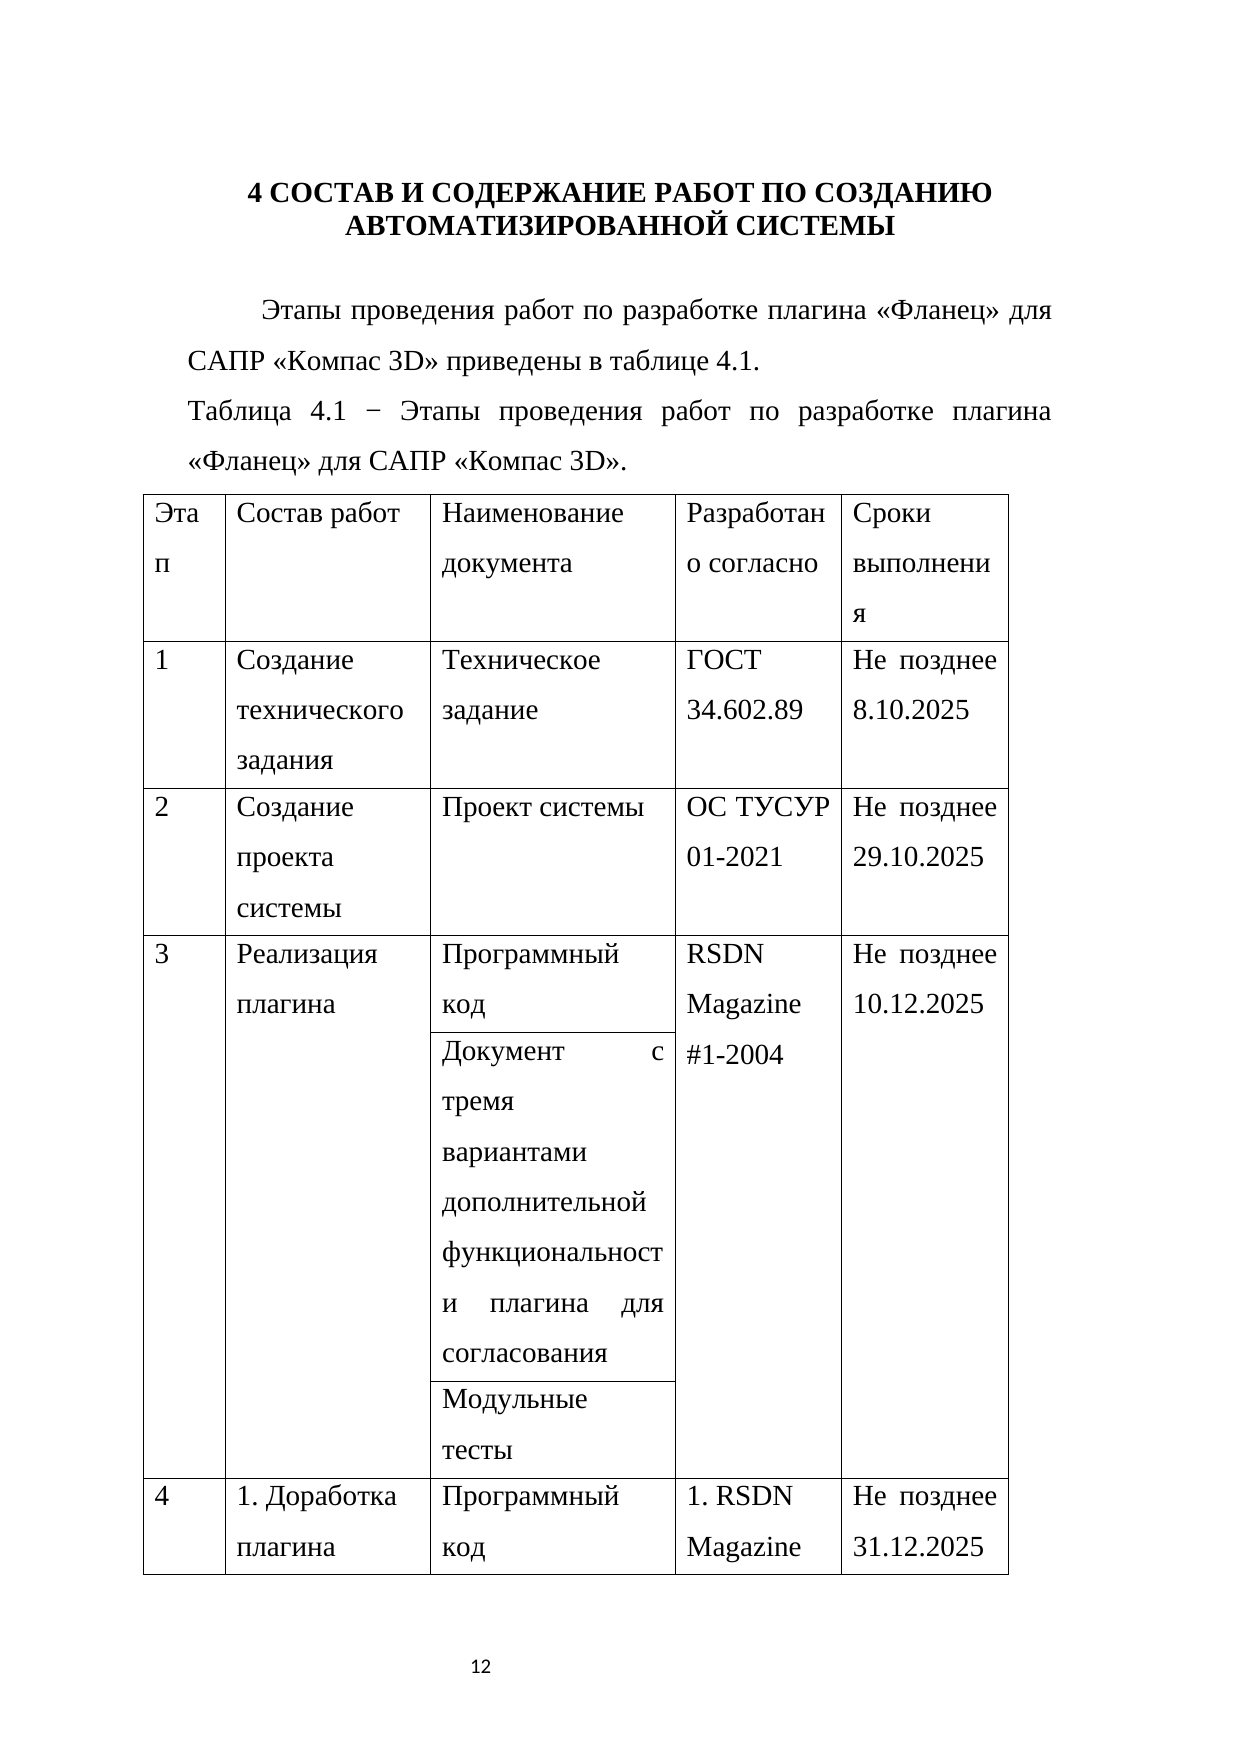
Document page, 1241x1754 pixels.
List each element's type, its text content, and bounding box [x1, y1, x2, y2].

table_cell RSDN Magazine #1-2004 [676, 936, 841, 1477]
text Таблица 4.1 − Этапы проведения работ по разработке плагина «Фланец» для САПР «Компас 3D». [187, 393, 1053, 477]
text Этапы проведения работ по разработке плагина «Фланец» для САПР «Компас 3D» приведены в таблице 4.1. [187, 292, 1053, 376]
table_cell Не позднее 31.12.2025 [842, 1479, 1008, 1574]
table_cell RSDN Magazine #1-2004 ОС ТУСУР 01-2021 [676, 1479, 841, 1574]
table_header Разработано согласно [676, 495, 841, 641]
table_cell Создание проекта системы [226, 789, 430, 935]
table_cell Программный код [431, 1479, 675, 1574]
subtitle 4 СОСТАВ И СОДЕРЖАНИЕ РАБОТ ПО СОЗДАНИЮ АВТОМАТИЗИРОВАННОЙ СИСТЕМЫ [187, 175, 1053, 242]
table_header Этап [144, 495, 225, 641]
table_cell Не позднее 10.12.2025 [842, 936, 1008, 1477]
table_cell Не позднее 8.10.2025 [842, 642, 1008, 788]
table_cell Техническое задание [431, 642, 675, 788]
table_header Сроки выполнения [842, 495, 1008, 641]
table_cell Не позднее 29.10.2025 [842, 789, 1008, 935]
table_cell Модульные тесты [431, 1382, 675, 1477]
table_cell 3 [144, 936, 225, 1477]
table_header Наименование документа [431, 495, 675, 641]
table_cell Программный код [431, 936, 675, 1032]
table_cell ОС ТУСУР 01-2021 [676, 789, 841, 935]
table_cell Доработка плагина Создание пояснительной записки [226, 1479, 430, 1574]
table_cell 4 [144, 1479, 225, 1574]
table_cell Документ с тремя вариантами дополнительной функциональности плагина для согласования [431, 1033, 675, 1381]
table_header Состав работ [226, 495, 430, 641]
table_cell 2 [144, 789, 225, 935]
table_cell Проект системы [431, 789, 675, 935]
table_cell ГОСТ 34.602.89 [676, 642, 841, 788]
table_cell 1 [144, 642, 225, 788]
table_cell Реализация плагина [226, 936, 430, 1477]
table_cell Создание технического задания [226, 642, 430, 788]
